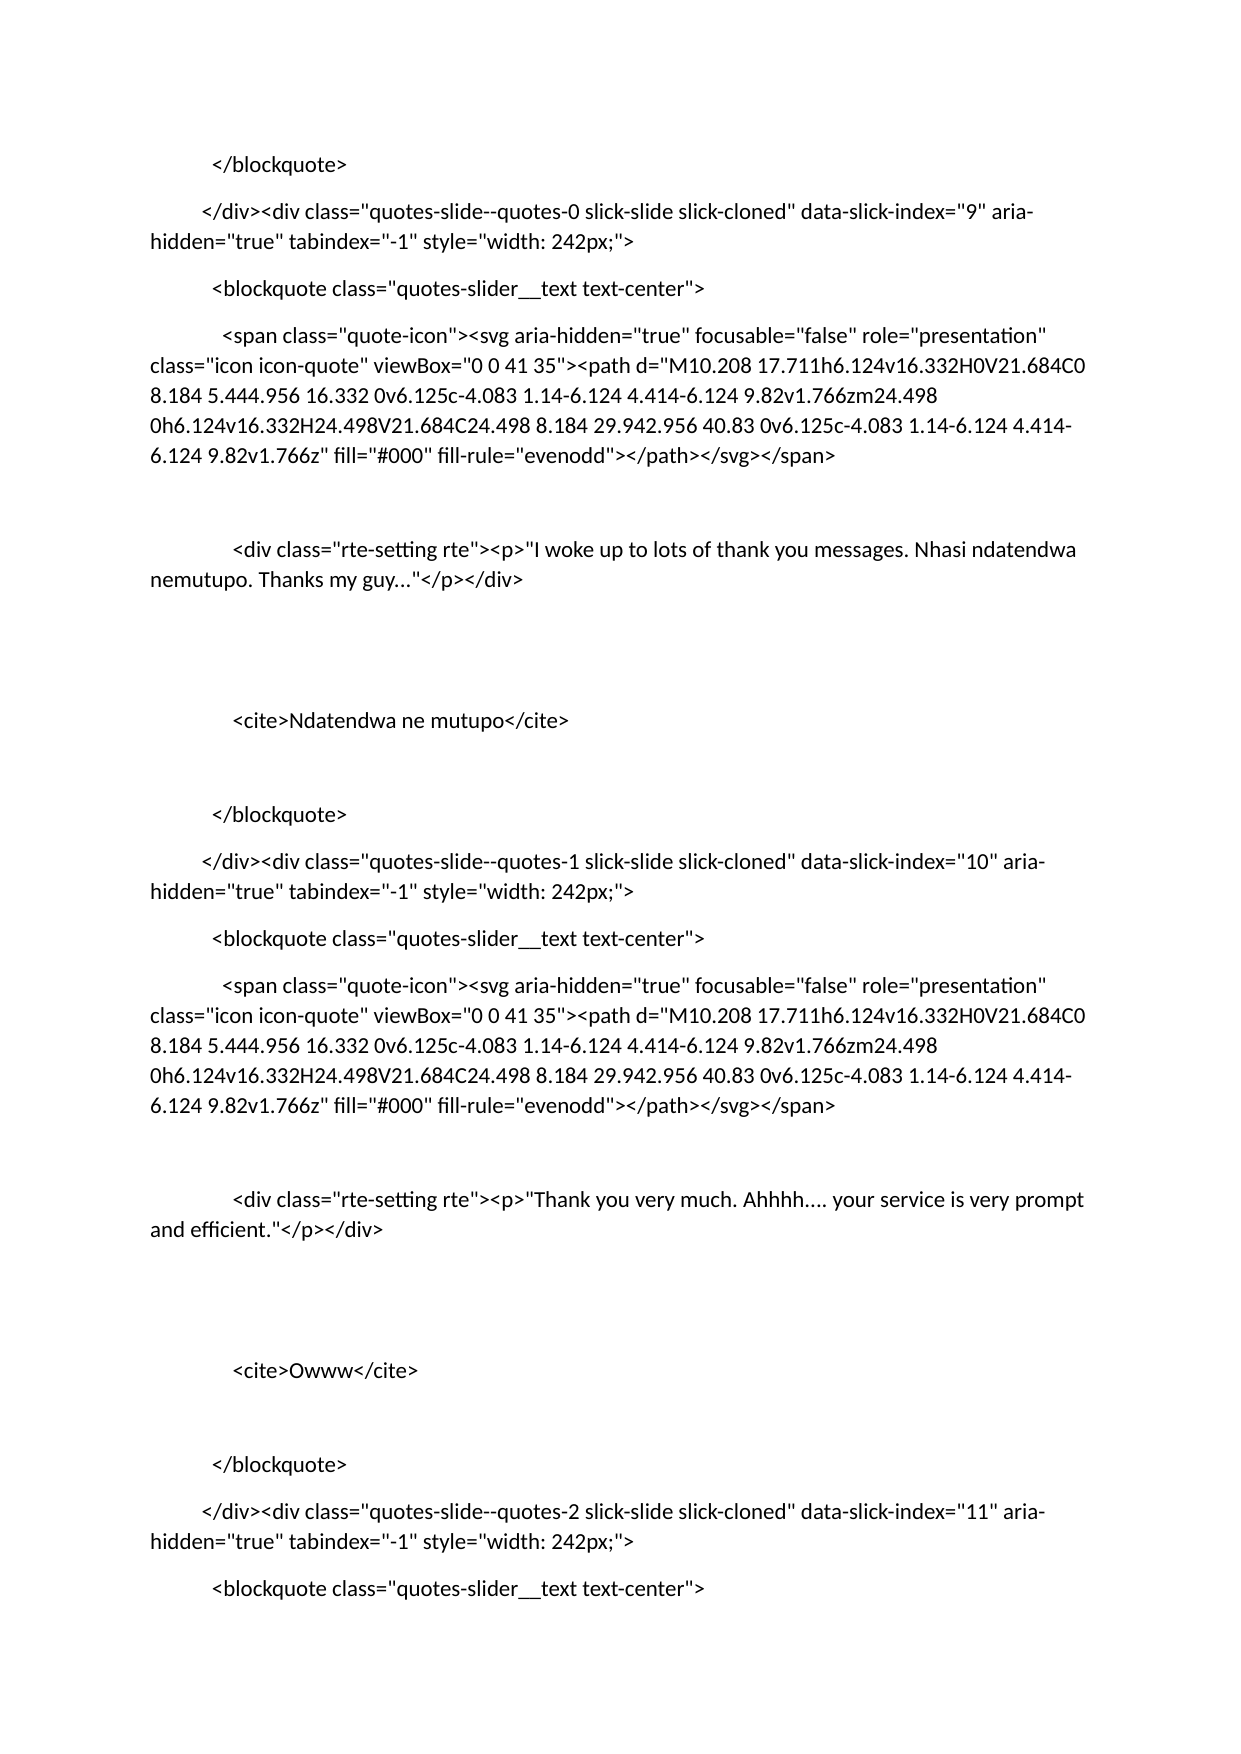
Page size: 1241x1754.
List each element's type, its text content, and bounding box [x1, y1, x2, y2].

text <cite>Ndatendwa ne mutupo</cite> [150, 706, 1090, 734]
text <blockquote class="quotes-slider__text text-center"> [150, 924, 1090, 952]
text <blockquote class="quotes-slider__text text-center"> [150, 1574, 1090, 1602]
text </div><div class="quotes-slide--quotes-1 slick-slide slick-cloned" data-slick-index="10" aria-hidden="true" tabindex="-1" style="width: 242px;"> [150, 847, 1090, 905]
text <div class="rte-setting rte"><p>"I woke up to lots of thank you messages. Nhasi ndatendwa nemutupo. Thanks my guy..."</p></div> [150, 535, 1090, 594]
text <cite>Owww</cite> [150, 1356, 1090, 1384]
text </blockquote> [150, 150, 1090, 178]
text </blockquote> [150, 1450, 1090, 1478]
text <div class="rte-setting rte"><p>"Thank you very much. Ahhhh.... your service is very prompt and efficient."</p></div> [150, 1185, 1090, 1244]
text </div><div class="quotes-slide--quotes-0 slick-slide slick-cloned" data-slick-index="9" aria-hidden="true" tabindex="-1" style="width: 242px;"> [150, 197, 1090, 255]
text </blockquote> [150, 800, 1090, 828]
text </div><div class="quotes-slide--quotes-2 slick-slide slick-cloned" data-slick-index="11" aria-hidden="true" tabindex="-1" style="width: 242px;"> [150, 1497, 1090, 1555]
text <span class="quote-icon"><svg aria-hidden="true" focusable="false" role="presentation" class="icon icon-quote" viewBox="0 0 41 35"><path d="M10.208 17.711h6.124v16.332H0V21.684C0 8.184 5.444.956 16.332 0v6.125c-4.083 1.14-6.124 4.414-6.124 9.82v1.766zm24.498 0h6.124v16.332H24.498V21.684C24.498 8.184 29.942.956 40.83 0v6.125c-4.083 1.14-6.124 4.414-6.124 9.82v1.766z" fill="#000" fill-rule="evenodd"></path></svg></span> [150, 321, 1090, 470]
text <blockquote class="quotes-slider__text text-center"> [150, 274, 1090, 302]
text <span class="quote-icon"><svg aria-hidden="true" focusable="false" role="presentation" class="icon icon-quote" viewBox="0 0 41 35"><path d="M10.208 17.711h6.124v16.332H0V21.684C0 8.184 5.444.956 16.332 0v6.125c-4.083 1.14-6.124 4.414-6.124 9.82v1.766zm24.498 0h6.124v16.332H24.498V21.684C24.498 8.184 29.942.956 40.83 0v6.125c-4.083 1.14-6.124 4.414-6.124 9.82v1.766z" fill="#000" fill-rule="evenodd"></path></svg></span> [150, 971, 1090, 1120]
